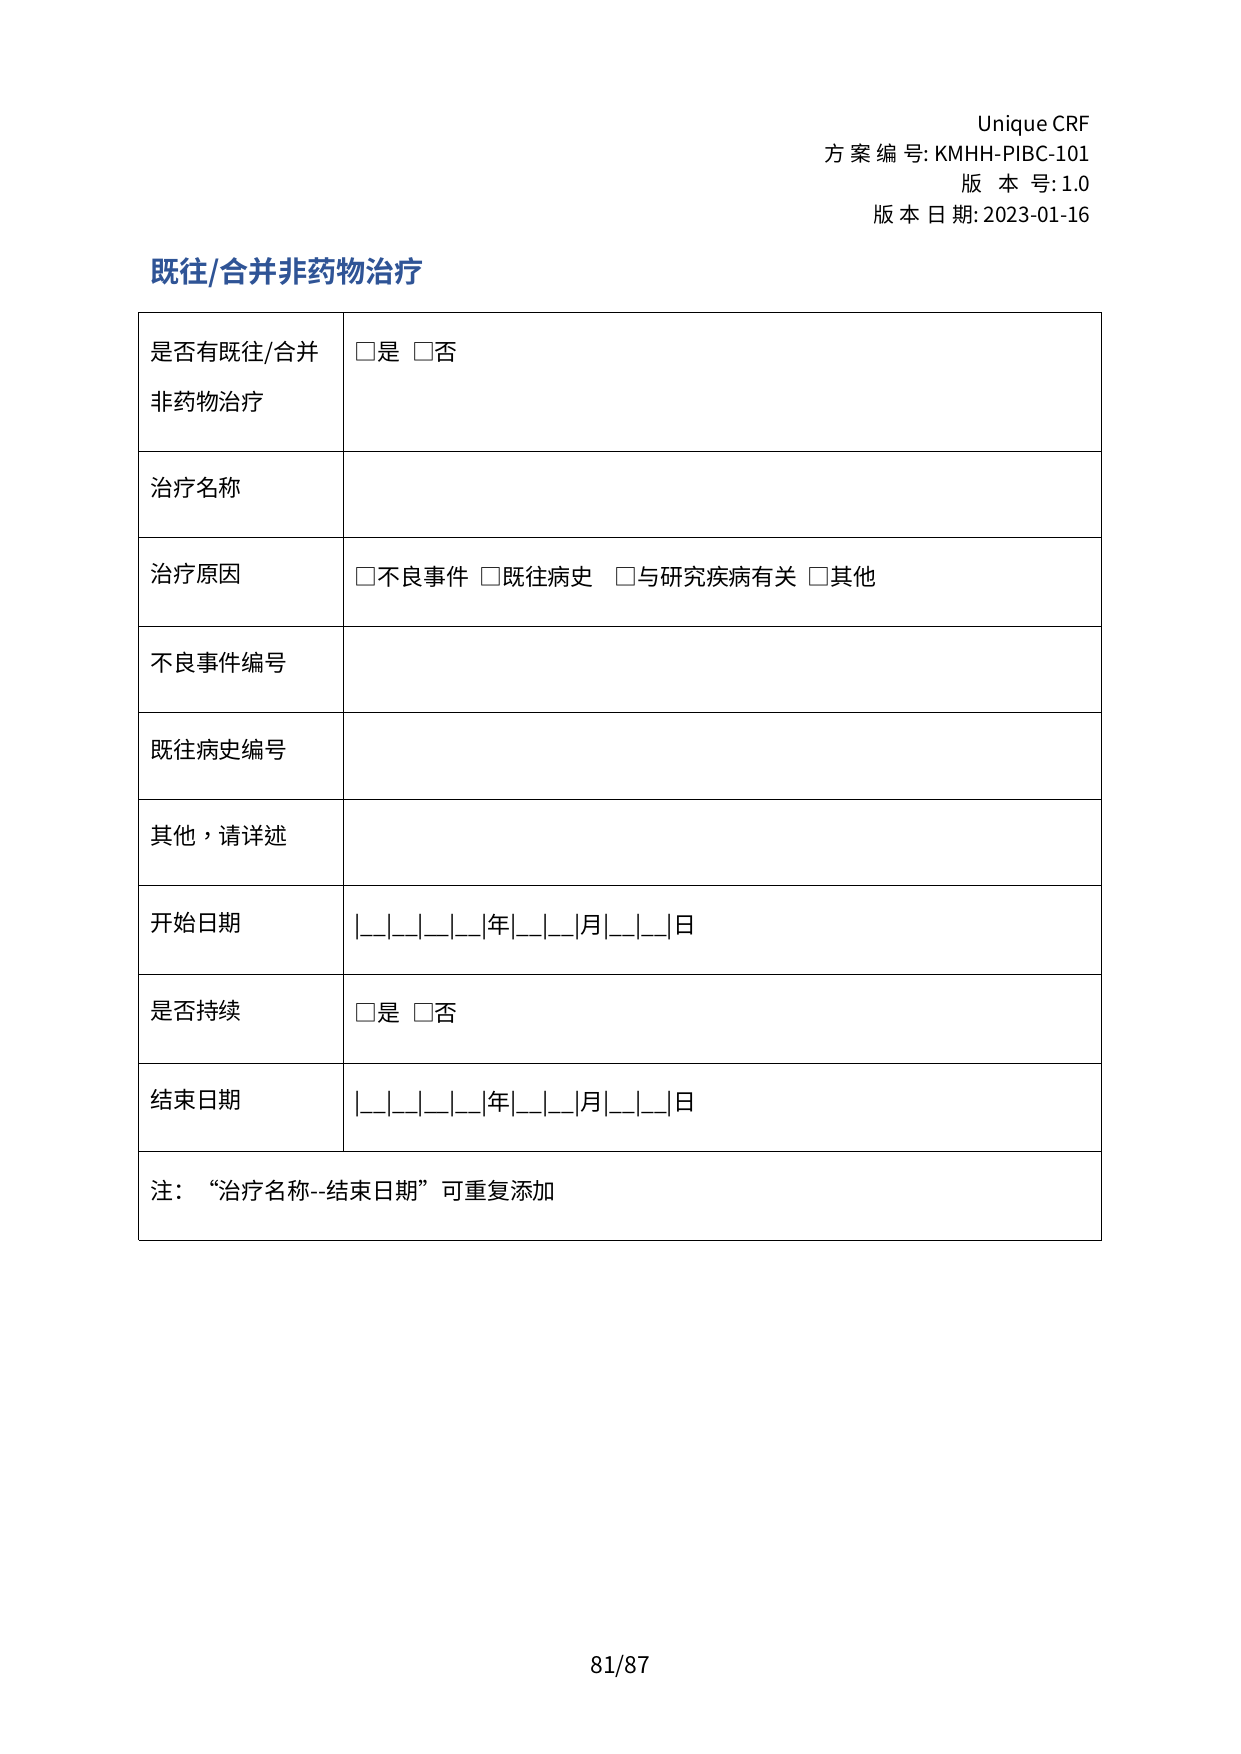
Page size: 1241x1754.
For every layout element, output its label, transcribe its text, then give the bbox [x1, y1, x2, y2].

table_cell |__|__|__|__|年|__|__|月|__|__|日 [344, 886, 1101, 974]
subtitle 既往/合并非药物治疗 [150, 249, 1090, 291]
table_header 是否有既往/合并非药物治疗 [139, 313, 343, 451]
table_cell 结束日期 [139, 1064, 343, 1151]
table_cell [344, 627, 1101, 712]
table_header □是 □否 [344, 313, 1101, 451]
table_cell |__|__|__|__|年|__|__|月|__|__|日 [344, 1064, 1101, 1151]
table_cell [344, 452, 1101, 537]
table_cell [344, 800, 1101, 885]
table_cell 治疗原因 [139, 538, 343, 626]
table_cell 既往病史编号 [139, 713, 343, 799]
table_cell 其他，请详述 [139, 800, 343, 885]
table_cell 是否持续 [139, 975, 343, 1063]
table_cell 不良事件编号 [139, 627, 343, 712]
table_cell 注：“治疗名称--结束日期”可重复添加 [139, 1152, 1101, 1240]
table_cell 治疗名称 [139, 452, 343, 537]
table_cell □是 □否 [344, 975, 1101, 1063]
table_cell [344, 713, 1101, 799]
table_cell 开始日期 [139, 886, 343, 974]
table_cell □不良事件 □既往病史 □与研究疾病有关 □其他 [344, 538, 1101, 626]
